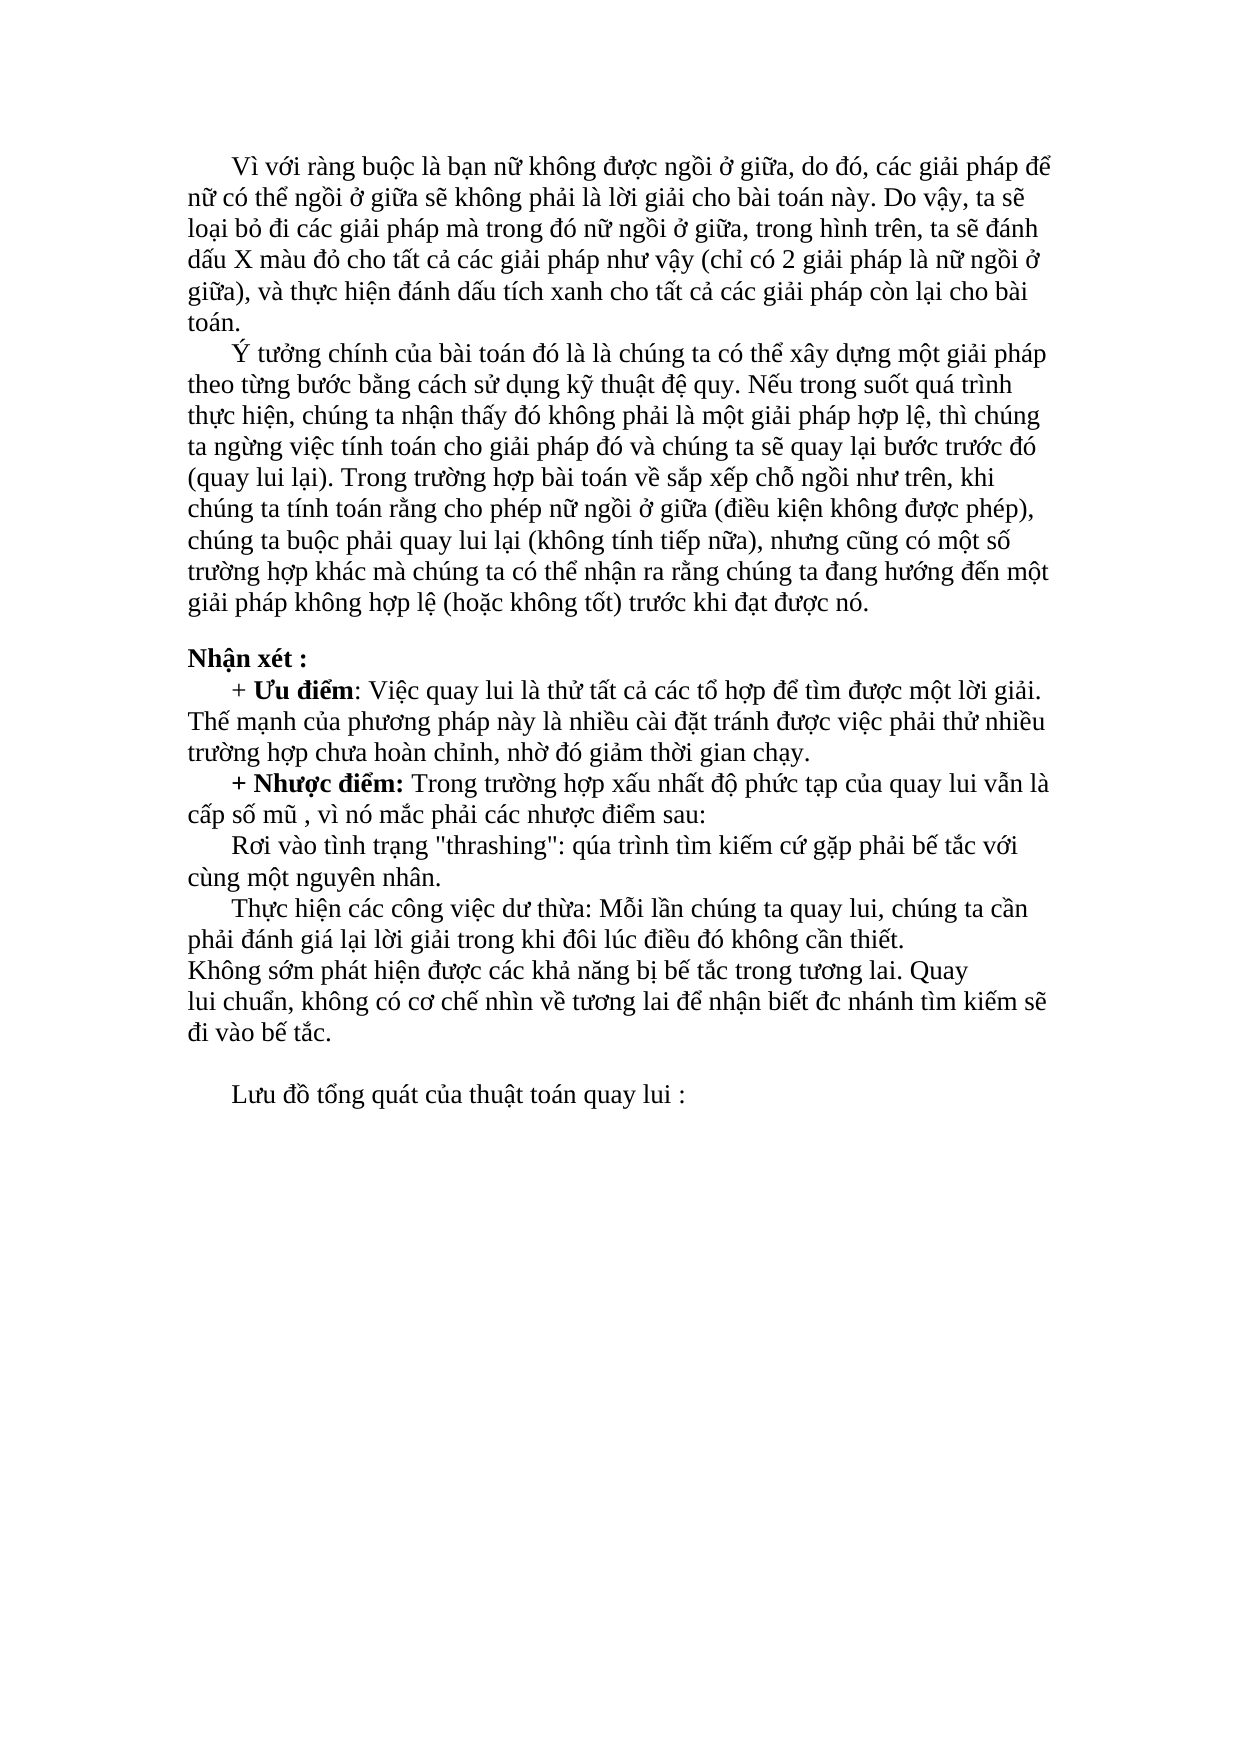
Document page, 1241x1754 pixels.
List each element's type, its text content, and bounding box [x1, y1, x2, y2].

text Không sớm phát hiện được các khả năng bị bế tắc trong tương lai. Quay [187, 954, 1053, 985]
text Lưu đồ tổng quát của thuật toán quay lui : [187, 1079, 1053, 1110]
text Vì với ràng buộc là bạn nữ không được ngồi ở giữa, do đó, các giải pháp để nữ có thể ngồi ở giữa sẽ không phải là lời giải cho bài toán này. Do vậy, ta sẽ loại bỏ đi các giải pháp mà trong đó nữ ngồi ở giữa, trong hình trên, ta sẽ đánh dấu X màu đỏ cho tất cả các giải pháp như vậy (chỉ có 2 giải pháp là nữ ngồi ở giữa), và thực hiện đánh dấu tích xanh cho tất cả các giải pháp còn lại cho bài toán. [187, 150, 1053, 337]
text Nhận xét : [187, 643, 1053, 674]
text + Nhược điểm: Trong trường hợp xấu nhất độ phức tạp của quay lui vẫn là cấp số mũ , vì nó mắc phải các nhược điểm sau: [187, 767, 1053, 829]
text Rơi vào tình trạng "thrashing": qúa trình tìm kiếm cứ gặp phải bế tắc với [187, 829, 1053, 861]
text Ý tưởng chính của bài toán đó là là chúng ta có thể xây dựng một giải pháp theo từng bước bằng cách sử dụng kỹ thuật đệ quy. Nếu trong suốt quá trình thực hiện, chúng ta nhận thấy đó không phải là một giải pháp hợp lệ, thì chúng ta ngừng việc tính toán cho giải pháp đó và chúng ta sẽ quay lại bước trước đó (quay lui lại). Trong trường hợp bài toán về sắp xếp chỗ ngồi như trên, khi chúng ta tính toán rằng cho phép nữ ngồi ở giữa (điều kiện không được phép), chúng ta buộc phải quay lui lại (không tính tiếp nữa), nhưng cũng có một số trường hợp khác mà chúng ta có thể nhận ra rằng chúng ta đang hướng đến một giải pháp không hợp lệ (hoặc không tốt) trước khi đạt được nó. [187, 337, 1053, 643]
text cùng một nguyên nhân. [187, 861, 1053, 892]
text phải đánh giá lại lời giải trong khi đôi lúc điều đó không cần thiết. [187, 923, 1053, 954]
text + Ưu điểm: Việc quay lui là thử tất cả các tổ hợp để tìm được một lời giải. Thế mạnh của phương pháp này là nhiều cài đặt tránh được việc phải thử nhiều trường hợp chưa hoàn chỉnh, nhờ đó giảm thời gian chạy. [187, 674, 1053, 767]
text Thực hiện các công việc dư thừa: Mỗi lần chúng ta quay lui, chúng ta cần [187, 892, 1053, 923]
text đi vào bế tắc. [187, 1016, 1053, 1047]
text lui chuẩn, không có cơ chế nhìn về tương lai để nhận biết đc nhánh tìm kiếm sẽ [187, 985, 1053, 1016]
